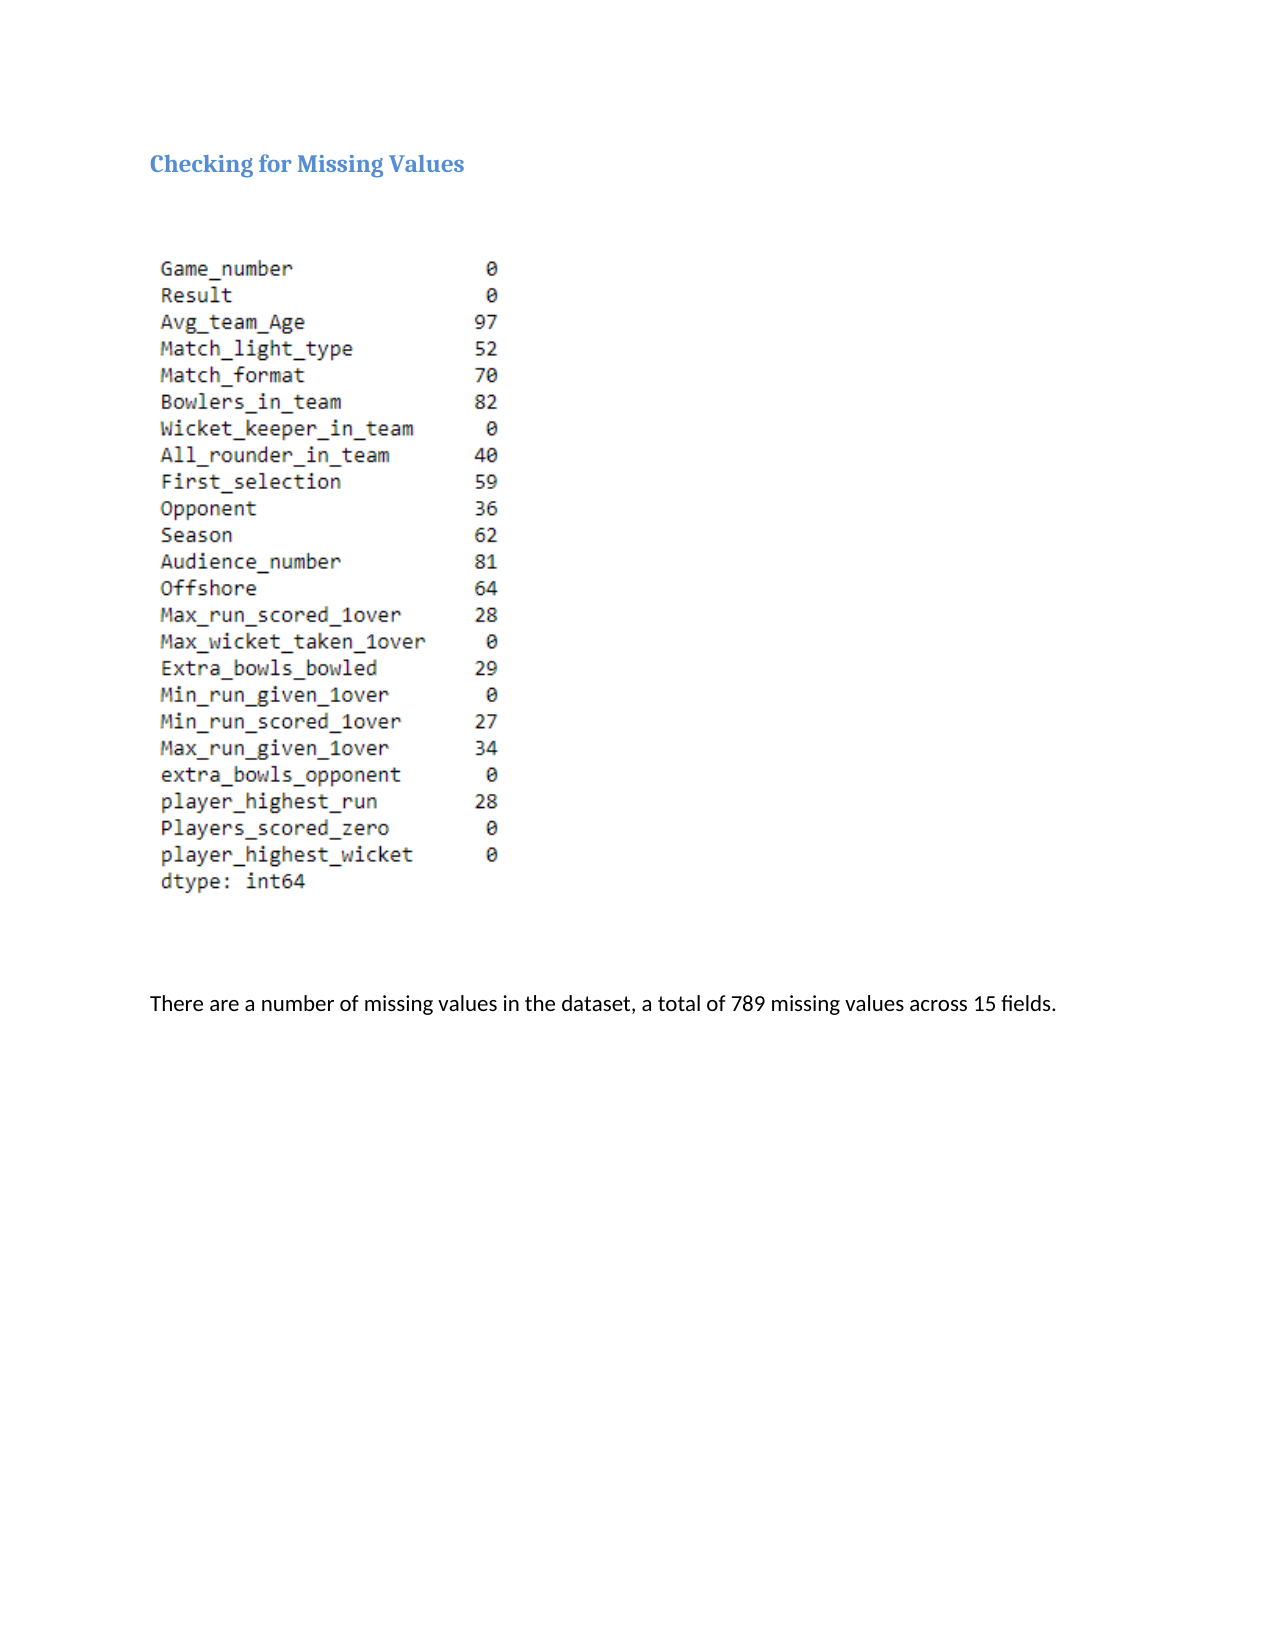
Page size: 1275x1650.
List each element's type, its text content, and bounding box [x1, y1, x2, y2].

text There are a number of missing values in the dataset, a total of 789 missing values across 15 fields. [150, 989, 1125, 1017]
picture [150, 255, 538, 912]
text Checking for Missing Values [150, 150, 1125, 179]
